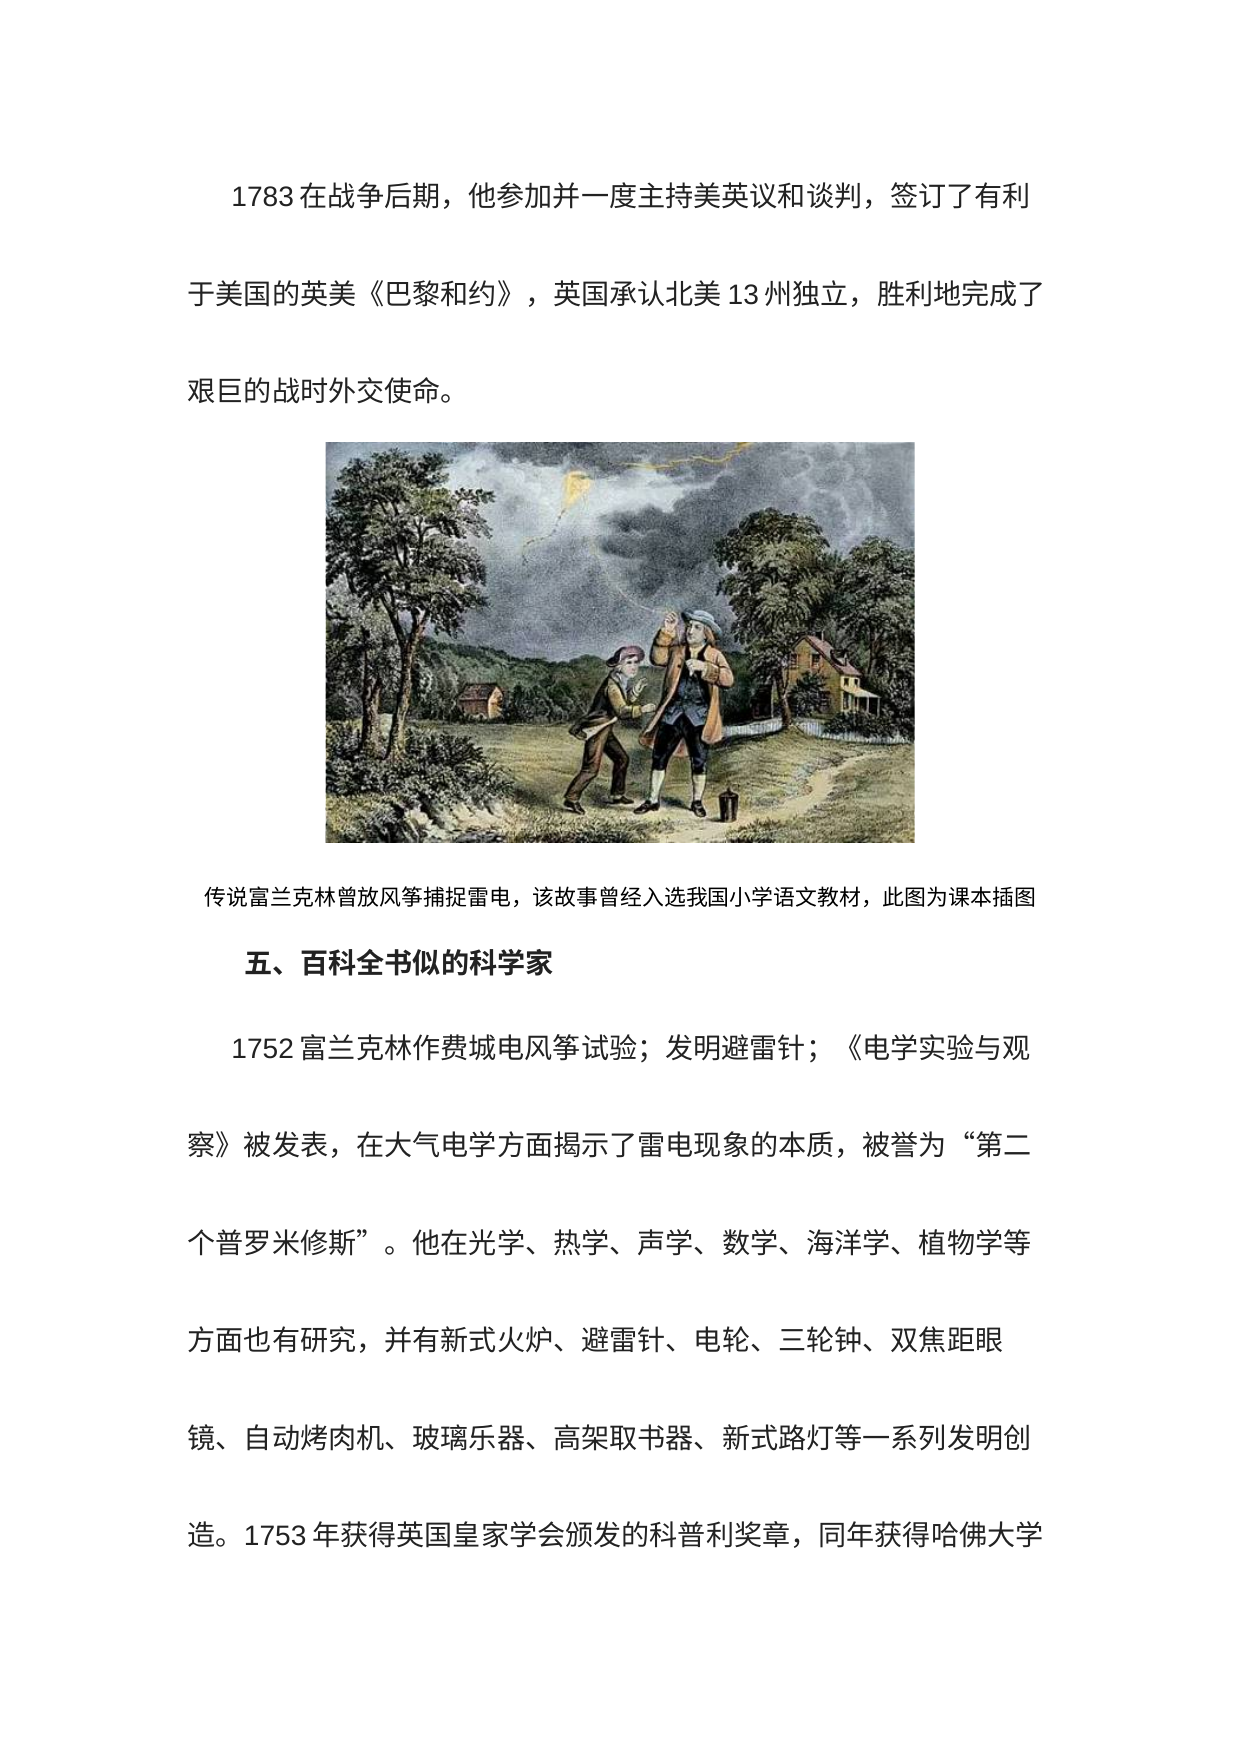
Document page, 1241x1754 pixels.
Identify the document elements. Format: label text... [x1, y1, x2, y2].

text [187, 1014, 1053, 1566]
list 百科全书似的科学家 [187, 928, 1053, 993]
text 传说富兰克林曾放风筝捕捉雷电，该故事曾经入选我国小学语文教材，此图为课本插图 [187, 880, 1053, 912]
picture [319, 442, 921, 843]
text 1783在战争后期，他参加并一度主持美英议和谈判，签订了有利于美国的英美《巴黎和约》，英国承认北美13州独立，胜利地完成了艰巨的战时外交使命。 [187, 162, 1053, 422]
